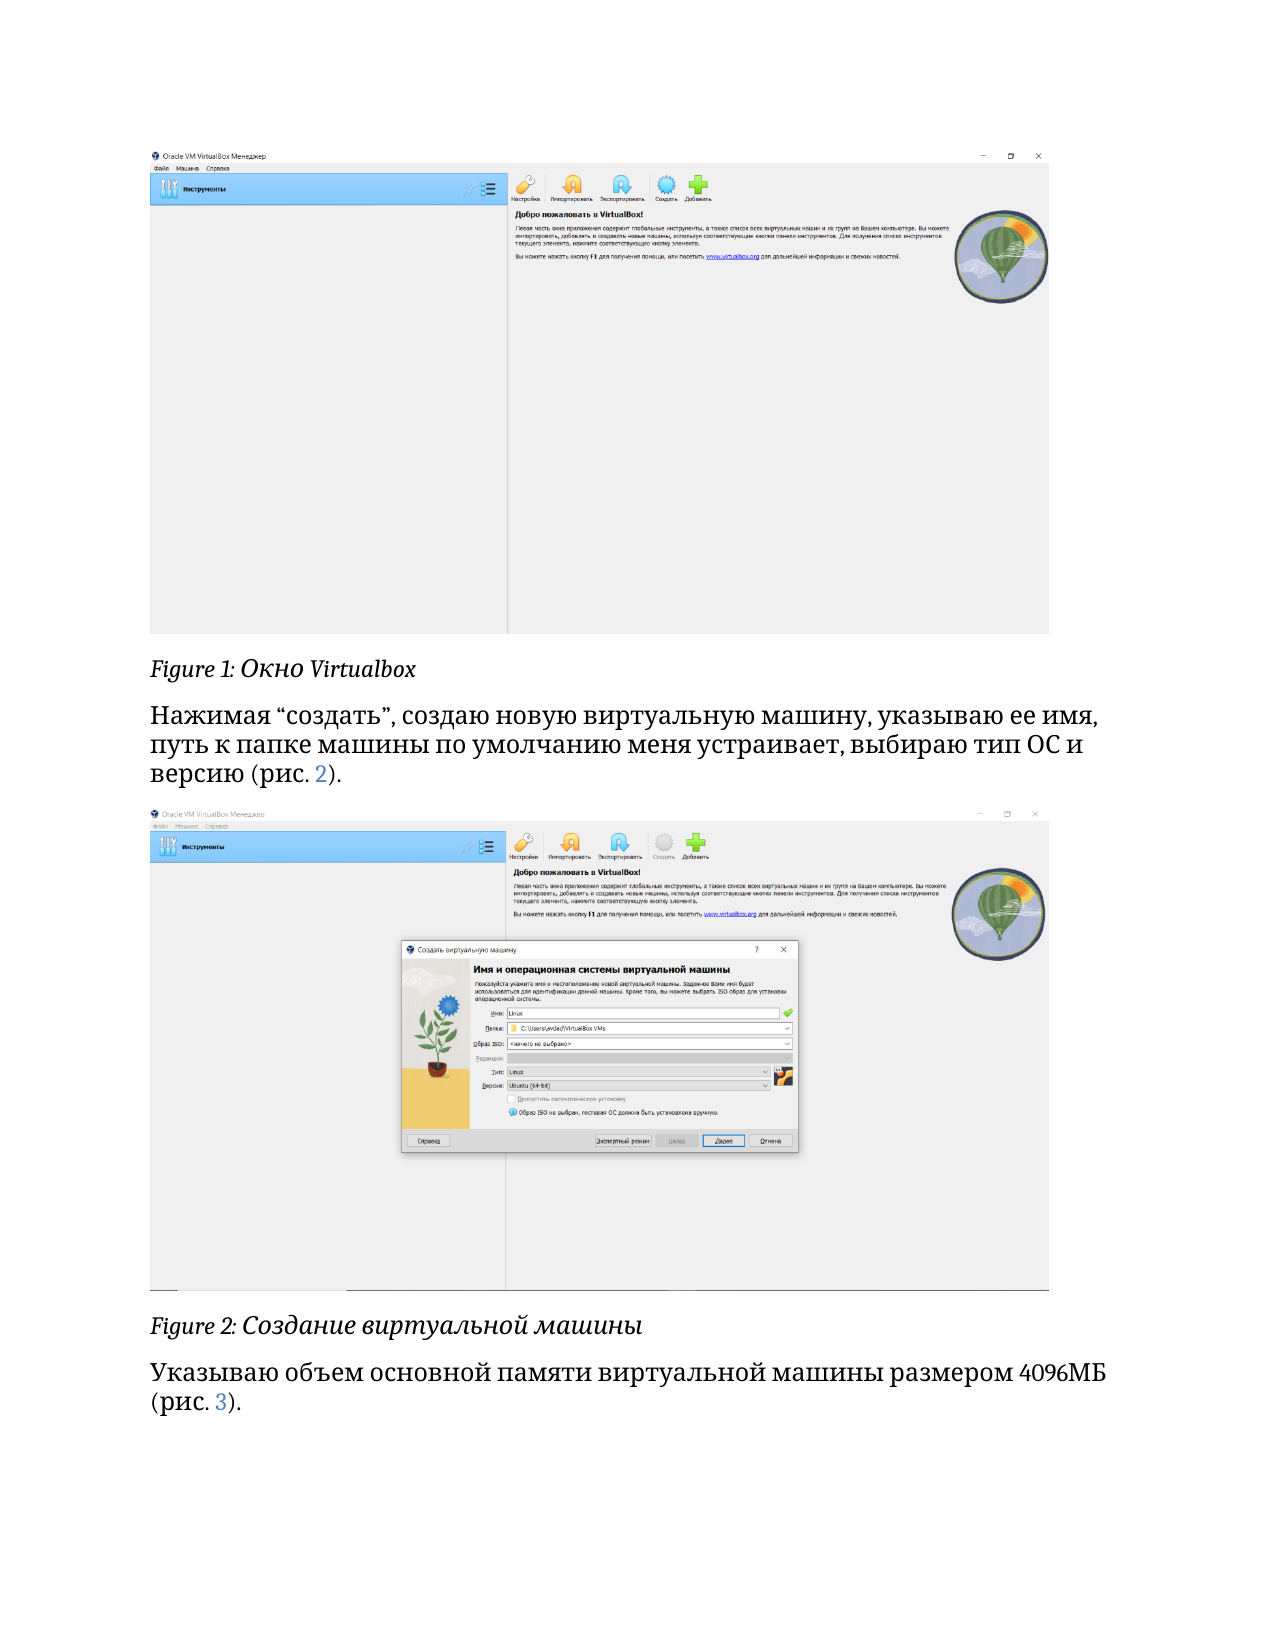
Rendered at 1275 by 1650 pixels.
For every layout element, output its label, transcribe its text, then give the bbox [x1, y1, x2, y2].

picture [150, 150, 1049, 634]
picture [150, 807, 1049, 1291]
text Figure 1: Окно Virtualbox [150, 655, 1125, 683]
text Указываю объем основной памяти виртуальной машины размером 4096МБ (рис. 3). [150, 1359, 1125, 1417]
text Нажимая “создать”, создаю новую виртуальную машину, указываю ее имя, путь к папке машины по умолчанию меня устраивает, выбираю тип ОС и версию (рис. 2). [150, 702, 1125, 788]
text Figure 2: Создание виртуальной машины [150, 1312, 1125, 1341]
